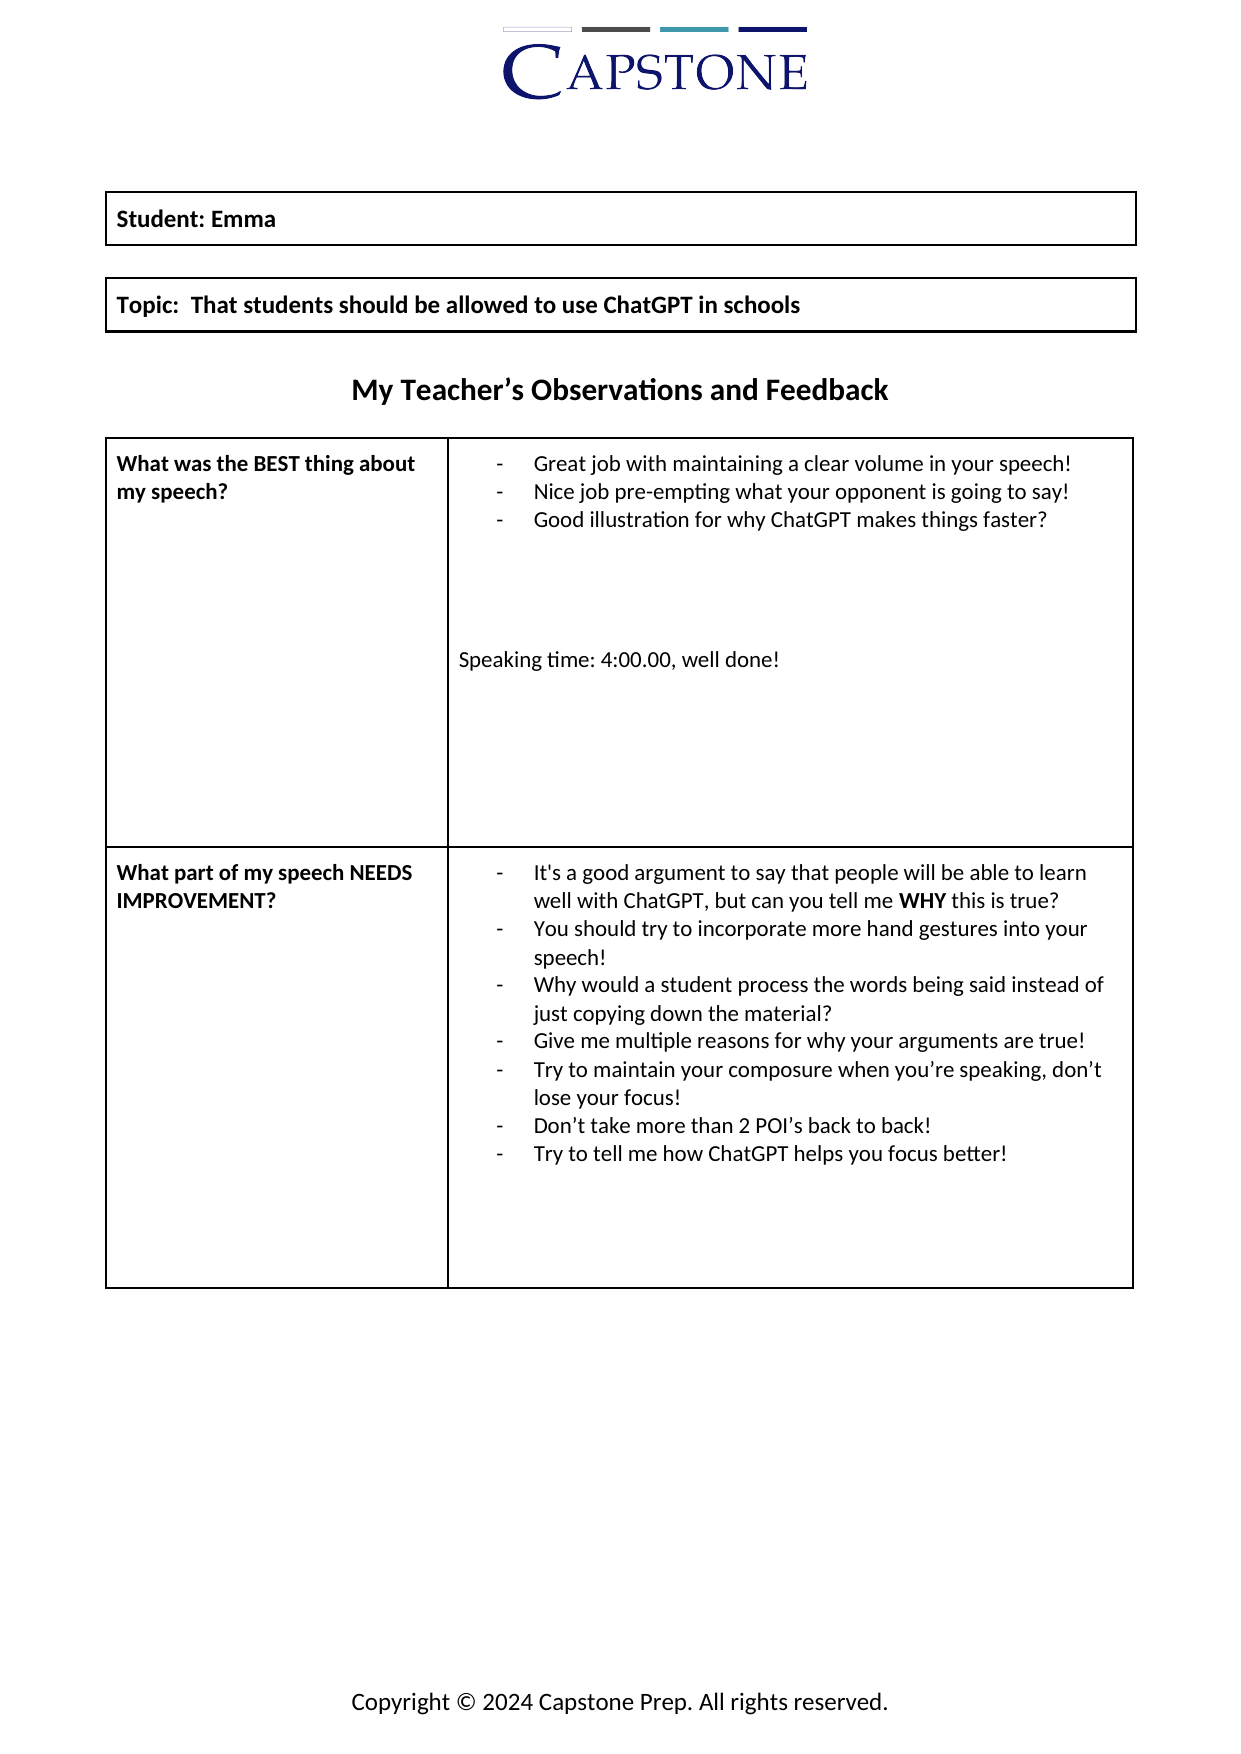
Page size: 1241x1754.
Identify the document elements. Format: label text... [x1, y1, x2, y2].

text My Teacher’s Observations and Feedback [105, 371, 1135, 409]
table_header What was the BEST thing about my speech? [107, 439, 447, 846]
picture [495, 18, 816, 106]
table_header Student: Emma [107, 193, 1135, 244]
table_header Topic: That students should be allowed to use ChatGPT in schools [107, 279, 1135, 330]
table_cell What part of my speech NEEDS IMPROVEMENT? [107, 848, 447, 1287]
table_header Great job with maintaining a clear volume in your speech! Nice job pre-empting what your opponent is going to say! Good illustration for why ChatGPT makes things faster? Speaking time: 4:00.00, well done! [449, 439, 1132, 846]
table_cell It's a good argument to say that people will be able to learn well with ChatGPT, but can you tell me WHY this is true? You should try to incorporate more hand gestures into your speech! Why would a student process the words being said instead of just copying down the material? Give me multiple reasons for why your arguments are true! Try to maintain your composure when you’re speaking, don’t lose your focus! Don’t take more than 2 POI’s back to back! Try to tell me how ChatGPT helps you focus better! [449, 848, 1132, 1287]
